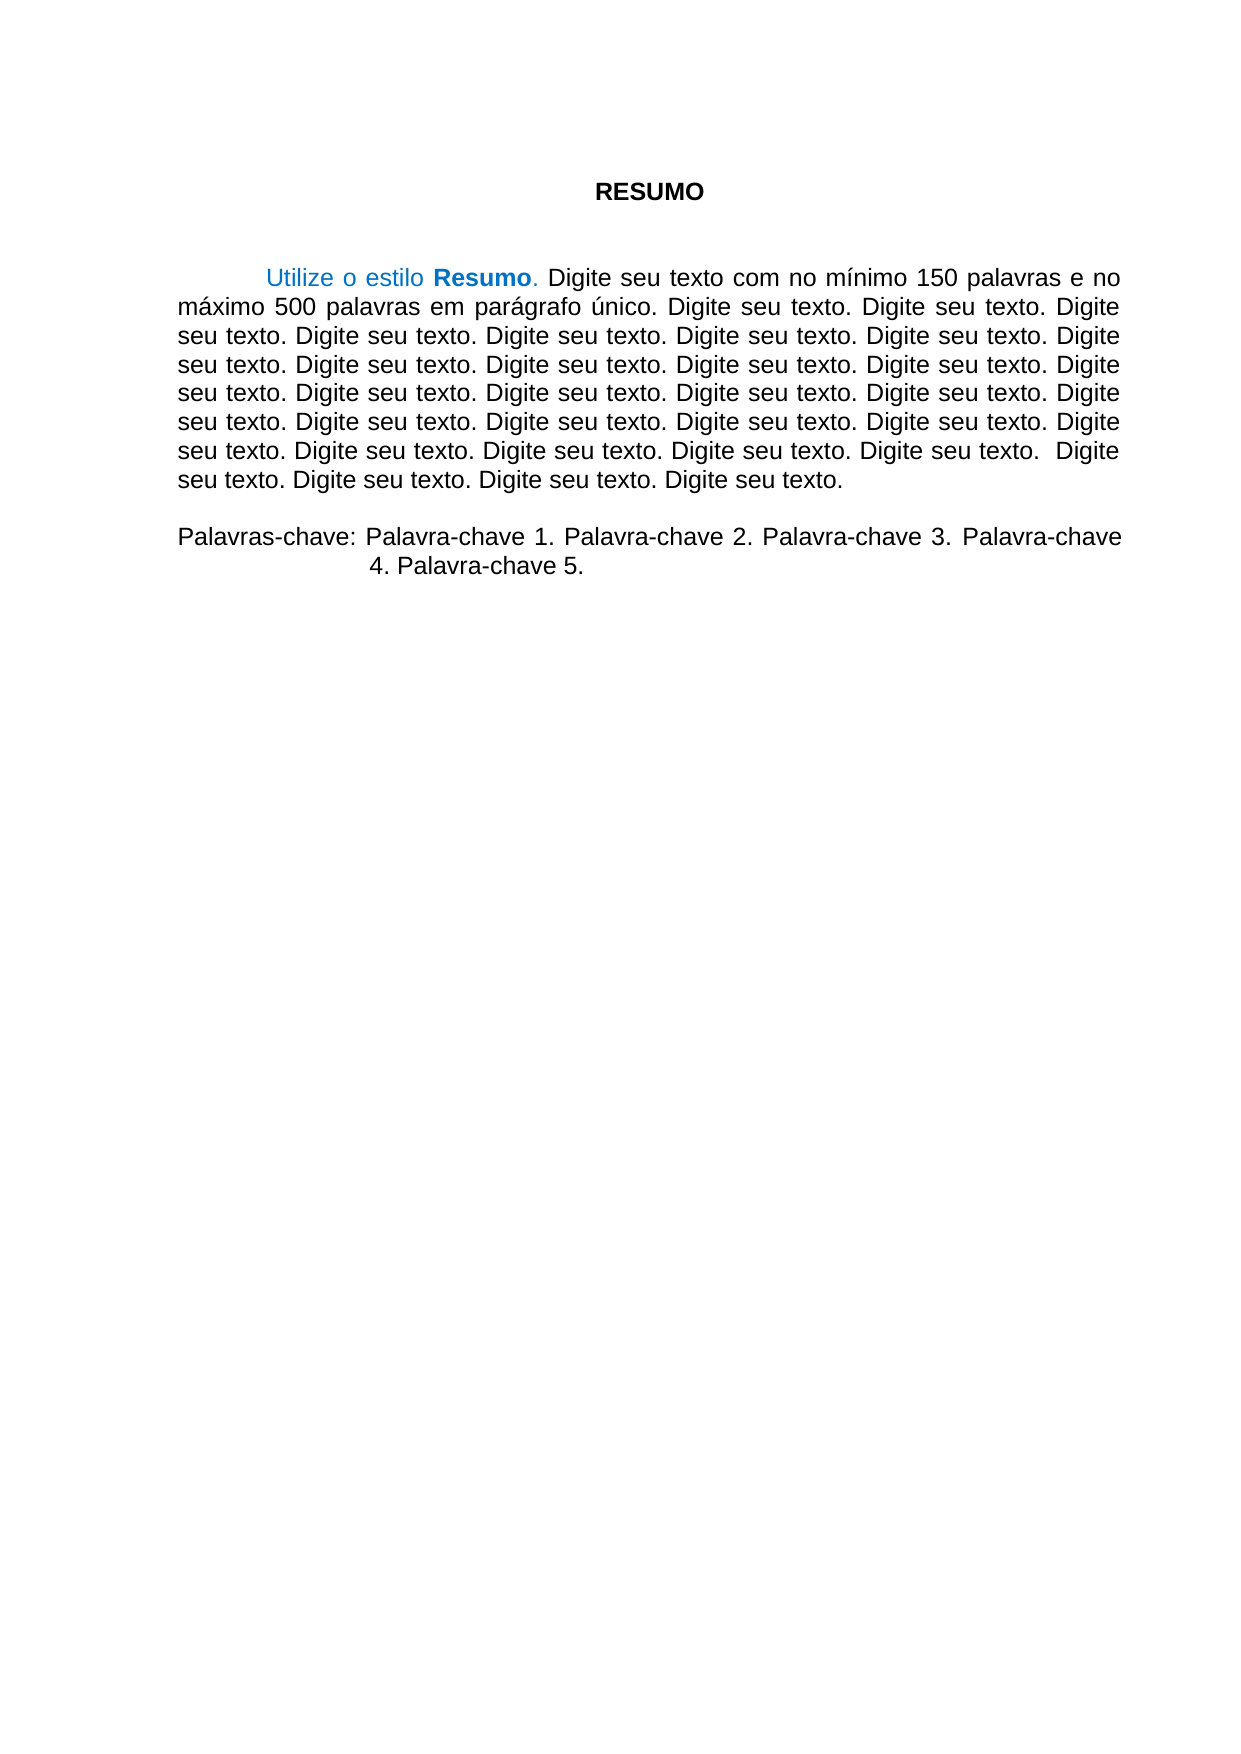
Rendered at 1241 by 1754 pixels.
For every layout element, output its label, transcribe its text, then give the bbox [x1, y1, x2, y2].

text Utilize o estilo Resumo. Digite seu texto com no mínimo 150 palavras e no máximo 500 palavras em parágrafo único. Digite seu texto. Digite seu texto. Digite seu texto. Digite seu texto. Digite seu texto. Digite seu texto. Digite seu texto. Digite seu texto. Digite seu texto. Digite seu texto. Digite seu texto. Digite seu texto. Digite seu texto. Digite seu texto. Digite seu texto. Digite seu texto. Digite seu texto. Digite seu texto. Digite seu texto. Digite seu texto. Digite seu texto. Digite seu texto. Digite seu texto. Digite seu texto. Digite seu texto. Digite seu texto. Digite seu texto. Digite seu texto. Digite seu texto. Digite seu texto. Digite seu texto. [177, 263, 1122, 493]
text resumo [177, 177, 1122, 206]
text Palavras-chave: Palavra-chave 1. Palavra-chave 2. Palavra-chave 3. Palavra-chave 4. Palavra-chave 5. [177, 522, 1122, 580]
